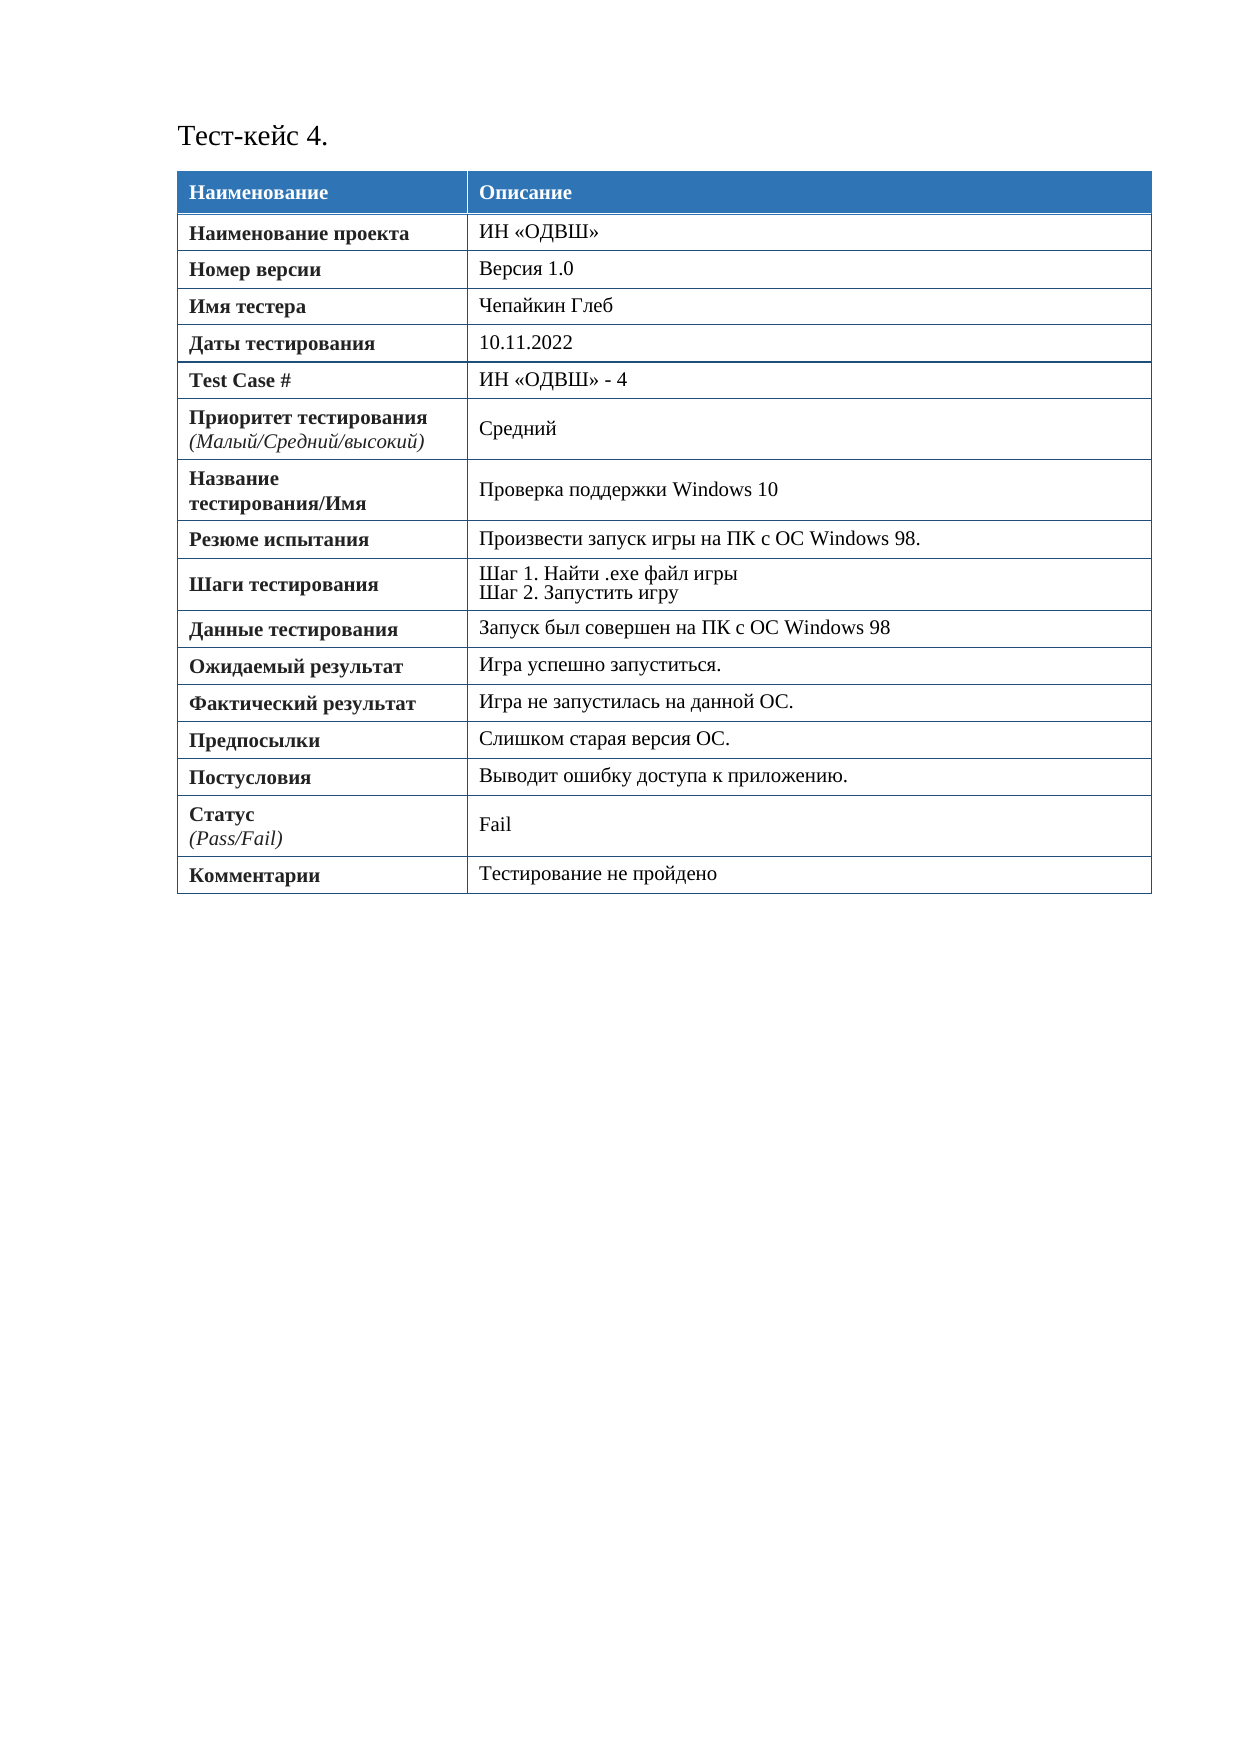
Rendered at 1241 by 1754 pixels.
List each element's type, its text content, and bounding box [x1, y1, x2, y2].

table_cell Средний [468, 399, 1151, 459]
table_cell Фактический результат [178, 685, 467, 721]
table_cell Произвести запуск игры на ПК c ОС Windows 98. [468, 521, 1151, 557]
table_cell Постусловия [178, 759, 467, 795]
table_cell Fail [468, 796, 1151, 856]
table_cell Шаг 1. Найти .exe файл игры Шаг 2. Запустить игру [468, 559, 1151, 610]
table_cell 10.11.2022 [468, 325, 1151, 361]
table_cell Ожидаемый результат [178, 648, 467, 684]
table_cell Проверка поддержки Windows 10 [468, 460, 1151, 520]
table_cell ИН «ОДВШ» [468, 215, 1151, 250]
table_cell Выводит ошибку доступа к приложению. [468, 759, 1151, 795]
table_cell Чепайкин Глеб [468, 289, 1151, 324]
table_cell Статус (Pass/Fail) [178, 796, 467, 856]
table_cell Имя тестера [178, 289, 467, 324]
table_cell Данные тестирования [178, 611, 467, 647]
table_cell Даты тестирования [178, 325, 467, 361]
table_cell Наименование проекта [178, 215, 467, 250]
table_cell Test Case # [178, 363, 467, 398]
table_cell Предпосылки [178, 722, 467, 758]
table_cell Версия 1.0 [468, 251, 1151, 287]
table_cell Комментарии [178, 857, 467, 893]
table_cell Игра не запустилась на данной ОС. [468, 685, 1151, 721]
table_cell ИН «ОДВШ» - 4 [468, 363, 1151, 398]
table_cell Резюме испытания [178, 521, 467, 557]
table_cell Приоритет тестирования (Малый/Средний/высокий) [178, 399, 467, 459]
table_cell Номер версии [178, 251, 467, 287]
table_cell Тестирование не пройдено [468, 857, 1151, 893]
table_cell Шаги тестирования [178, 559, 467, 610]
table_cell Название тестирования/Имя [178, 460, 467, 520]
table_header Наименование [178, 171, 467, 213]
table_cell Игра успешно запуститься. [468, 648, 1151, 684]
table_cell Запуск был совершен на ПК с ОС Windows 98 [468, 611, 1151, 647]
table_cell Слишком старая версия ОС. [468, 722, 1151, 758]
table_header Описание [468, 171, 1151, 213]
text Тест-кейс 4. [177, 118, 1152, 152]
